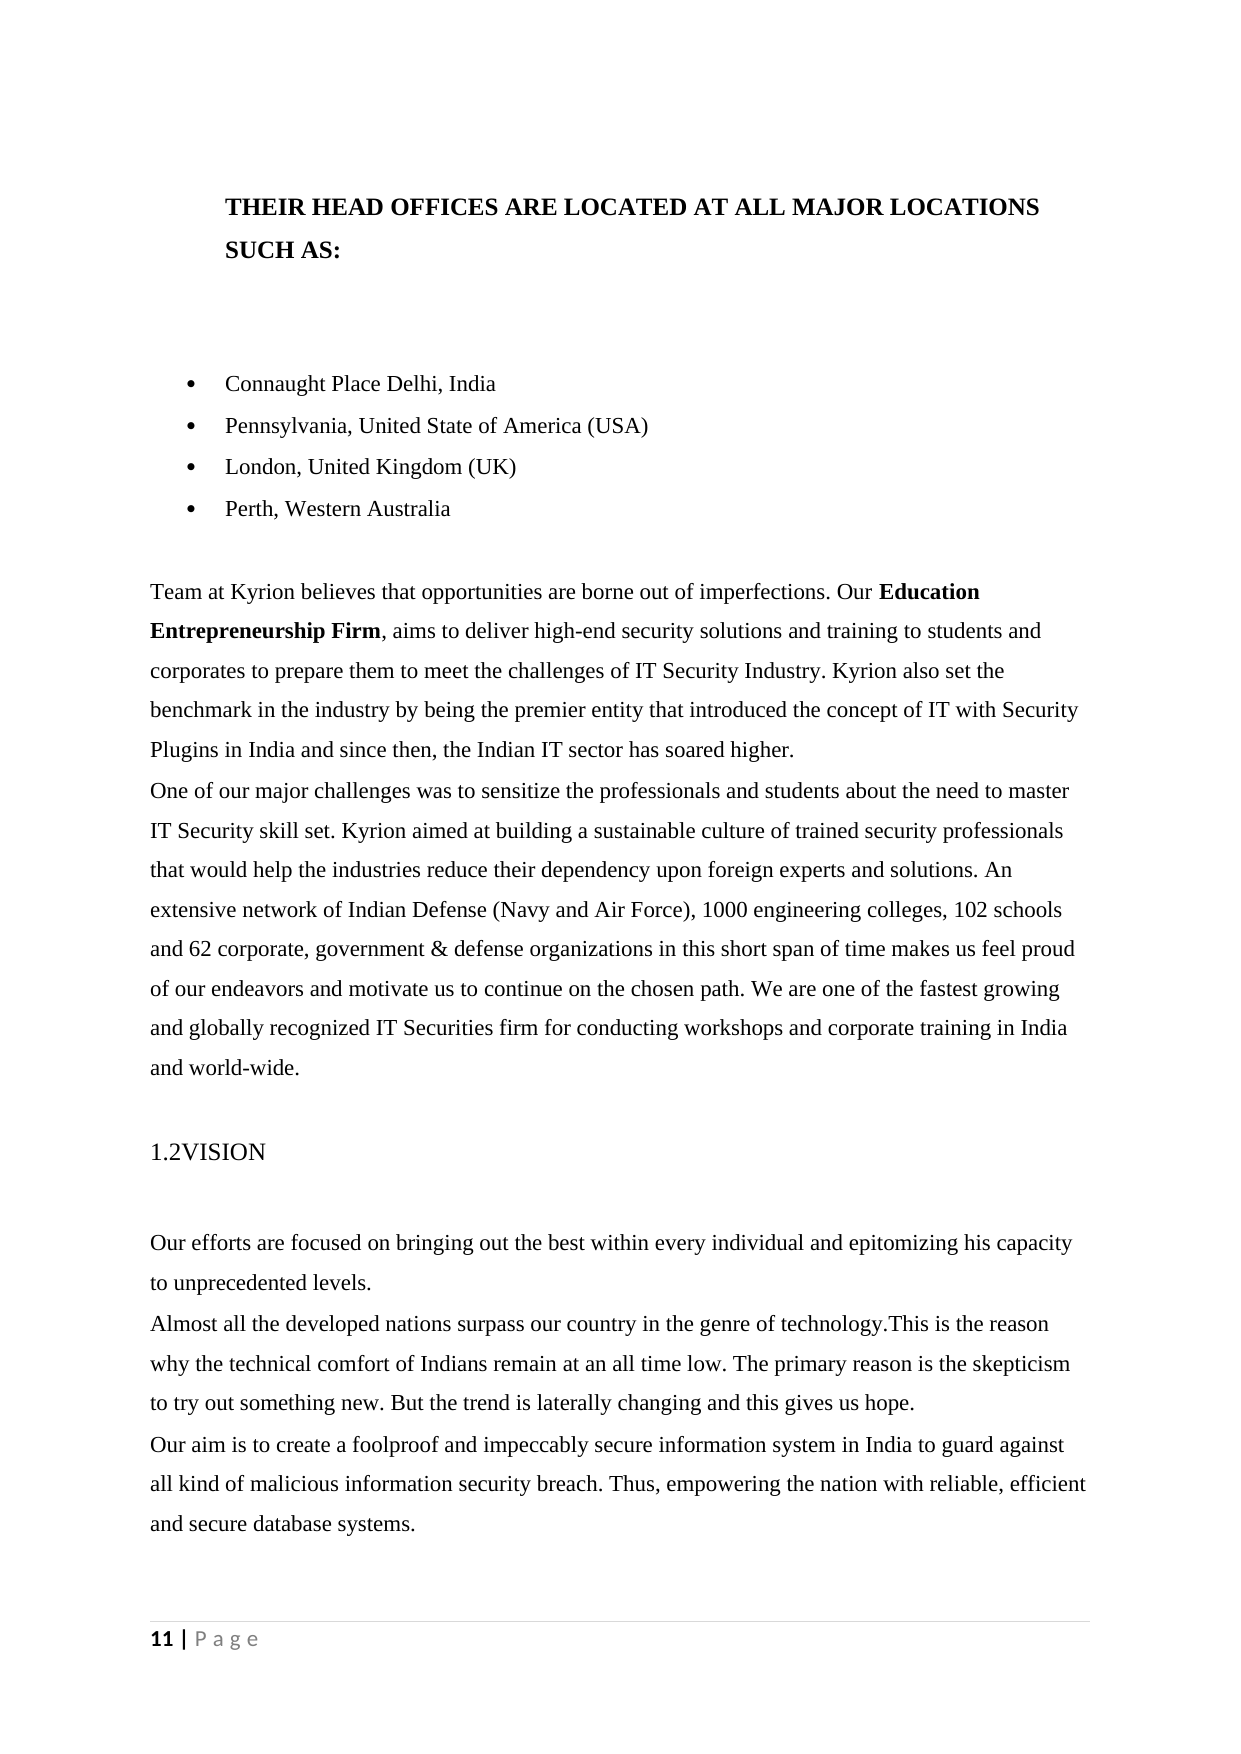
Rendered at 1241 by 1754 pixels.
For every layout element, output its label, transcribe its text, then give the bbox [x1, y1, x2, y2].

list Perth, Western Australia [187, 495, 1090, 521]
list London, United Kingdom (UK) [187, 453, 1090, 480]
list Pennsylvania, United State of America (USA) [187, 412, 1090, 438]
text Almost all the developed nations surpass our country in the genre of technology.This is the reason why the technical comfort of Indians remain at an all time low. The primary reason is the skepticism to try out something new. But the trend is laterally changing and this gives us hope. [150, 1310, 1090, 1416]
text Team at Kyrion believes that opportunities are borne out of imperfections. Our Education Entrepreneurship Firm, aims to deliver high-end security solutions and training to students and corporates to prepare them to meet the challenges of IT Security Industry. Kyrion also set the benchmark in the industry by being the premier entity that introduced the concept of IT with Security Plugins in India and since then, the Indian IT sector has soared higher. [150, 578, 1090, 762]
list Connaught Place Delhi, India [187, 370, 1090, 397]
subtitle 1.2VISION [150, 1137, 1090, 1166]
text Our efforts are focused on bringing out the best within every individual and epitomizing his capacity to unprecedented levels. [150, 1229, 1090, 1295]
text One of our major challenges was to sensitize the professionals and students about the need to master IT Security skill set. Kyrion aimed at building a sustainable culture of trained security professionals that would help the industries reduce their dependency upon foreign experts and solutions. An extensive network of Indian Defense (Navy and Air Force), 1000 engineering colleges, 102 schools and 62 corporate, government & defense organizations in this short span of time makes us feel proud of our endeavors and motivate us to continue on the chosen path. We are one of the fastest growing and globally recognized IT Securities firm for conducting workshops and corporate training in India and world-wide. [150, 778, 1090, 1080]
text Our aim is to create a foolproof and impeccably secure information system in India to guard against all kind of malicious information security breach. Thus, empowering the nation with reliable, efficient and secure database systems. [150, 1431, 1090, 1536]
text THEIR HEAD OFFICES ARE LOCATED AT ALL MAJOR LOCATIONS SUCH AS: [225, 192, 1090, 263]
